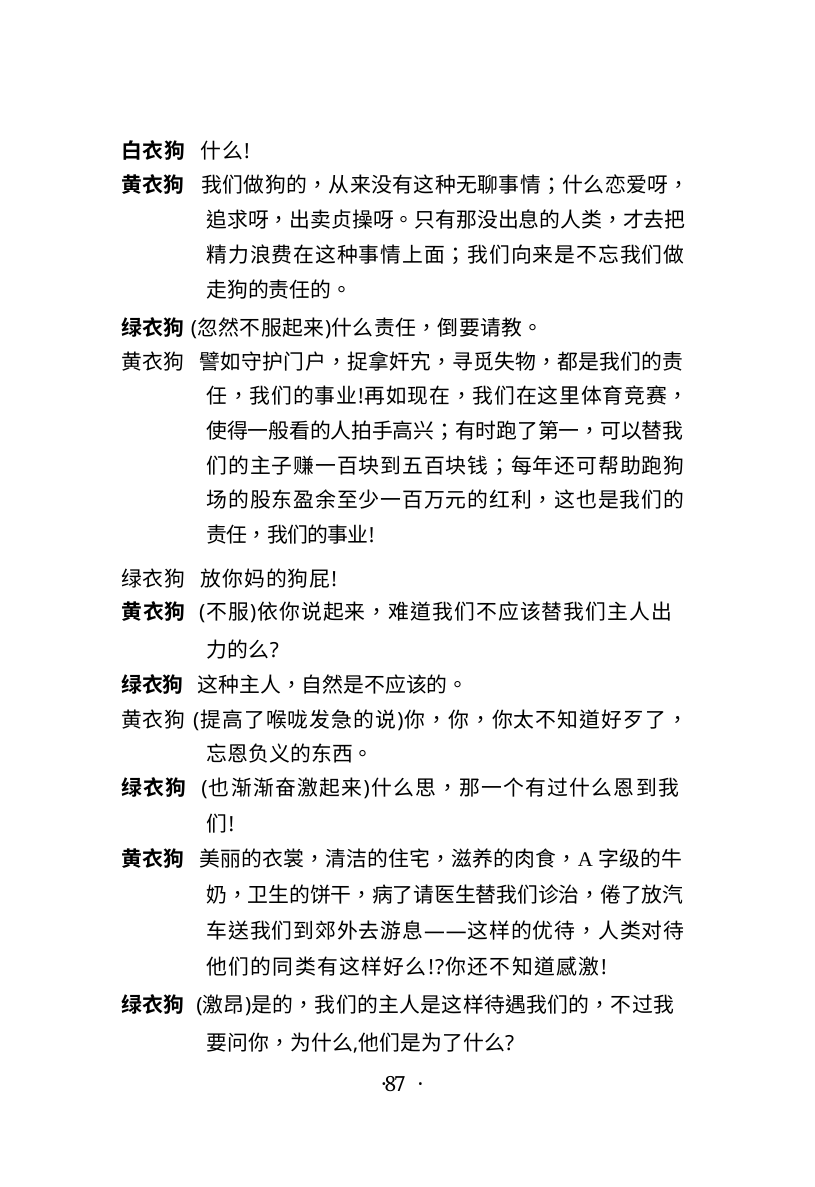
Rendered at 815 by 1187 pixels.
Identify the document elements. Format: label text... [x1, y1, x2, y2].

text 黄衣狗 譬如守护门户，捉拿奸宄，寻觅失物，都是我们的责 任，我们的事业!再如现在，我们在这里体育竞赛， 使得一般看的人拍手高兴；有时跑了第一，可以替我 们的主子赚一百块到五百块钱；每年还可帮助跑狗 场的股东盈余至少一百万元的红利，这也是我们的 责任，我们的事业! [121, 347, 696, 549]
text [121, 1028, 521, 1056]
text 绿衣狗 这种主人，自然是不应该的。 [121, 672, 696, 698]
text 绿衣狗 (忽然不服起来)什么责任，倒要请教。 [121, 314, 696, 340]
text 黄衣狗 (提高了喉咙发急的说)你，你，你太不知道好歹了， 忘恩负义的东西。 [121, 705, 696, 768]
text 黄衣狗 我们做狗的，从来没有这种无聊事情；什么恋爱呀， 追求呀，出卖贞操呀。只有那没出息的人类，才去把 精力浪费在这种事情上面；我们向来是不忘我们做 走狗的责任的。 [121, 170, 696, 304]
text 绿衣狗 (也渐渐奋激起来)什么思，那一个有过什么恩到我 们! [121, 773, 687, 837]
text 绿衣狗 (激昂)是的，我们的主人是这样待遇我们的，不过我 [121, 992, 696, 1017]
text 黄衣狗 (不服)依你说起来，难道我们不应该替我们主人出 力的么? [121, 597, 687, 663]
text 绿衣狗 放你妈的狗屁! [121, 565, 696, 592]
text 黄衣狗 美丽的衣裳，清洁的住宅，滋养的肉食，A 字级的牛 奶，卫生的饼干，病了请医生替我们诊治，倦了放汽 车送我们到郊外去游息——这样的优待，人类对待 他们的同类有这样好么!?你还不知道感激! [121, 844, 688, 981]
text 白衣狗 什么! [121, 137, 696, 164]
